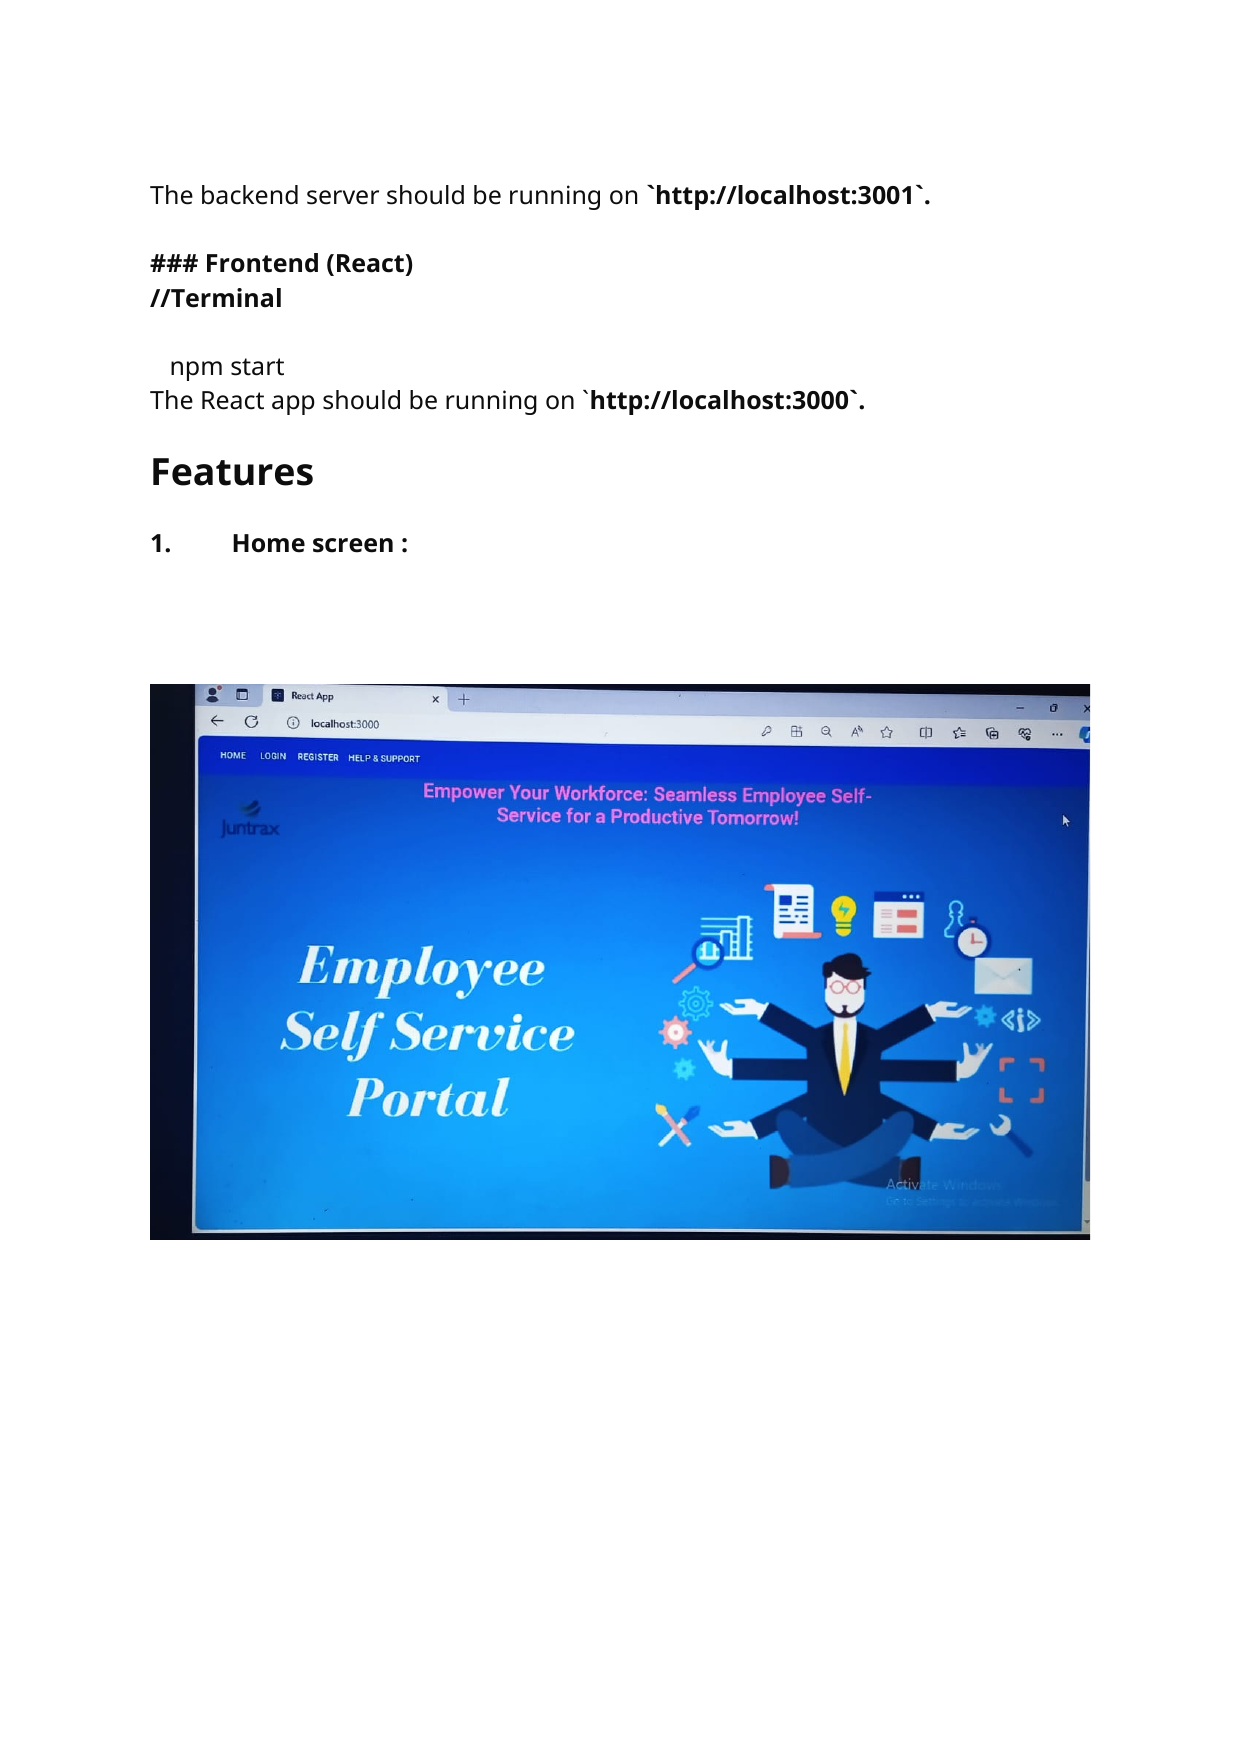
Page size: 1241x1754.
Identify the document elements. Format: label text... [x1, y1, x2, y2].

text npm start [150, 348, 1090, 382]
text //Terminal [150, 280, 1090, 314]
picture [150, 684, 1091, 1240]
text ### Frontend (React) [150, 246, 1090, 280]
text 1. Home screen : [150, 526, 1090, 560]
text The React app should be running on `http://localhost:3000`. [150, 382, 1090, 416]
text The backend server should be running on `http://localhost:3001`. [150, 178, 1090, 212]
text Features [150, 446, 1090, 497]
